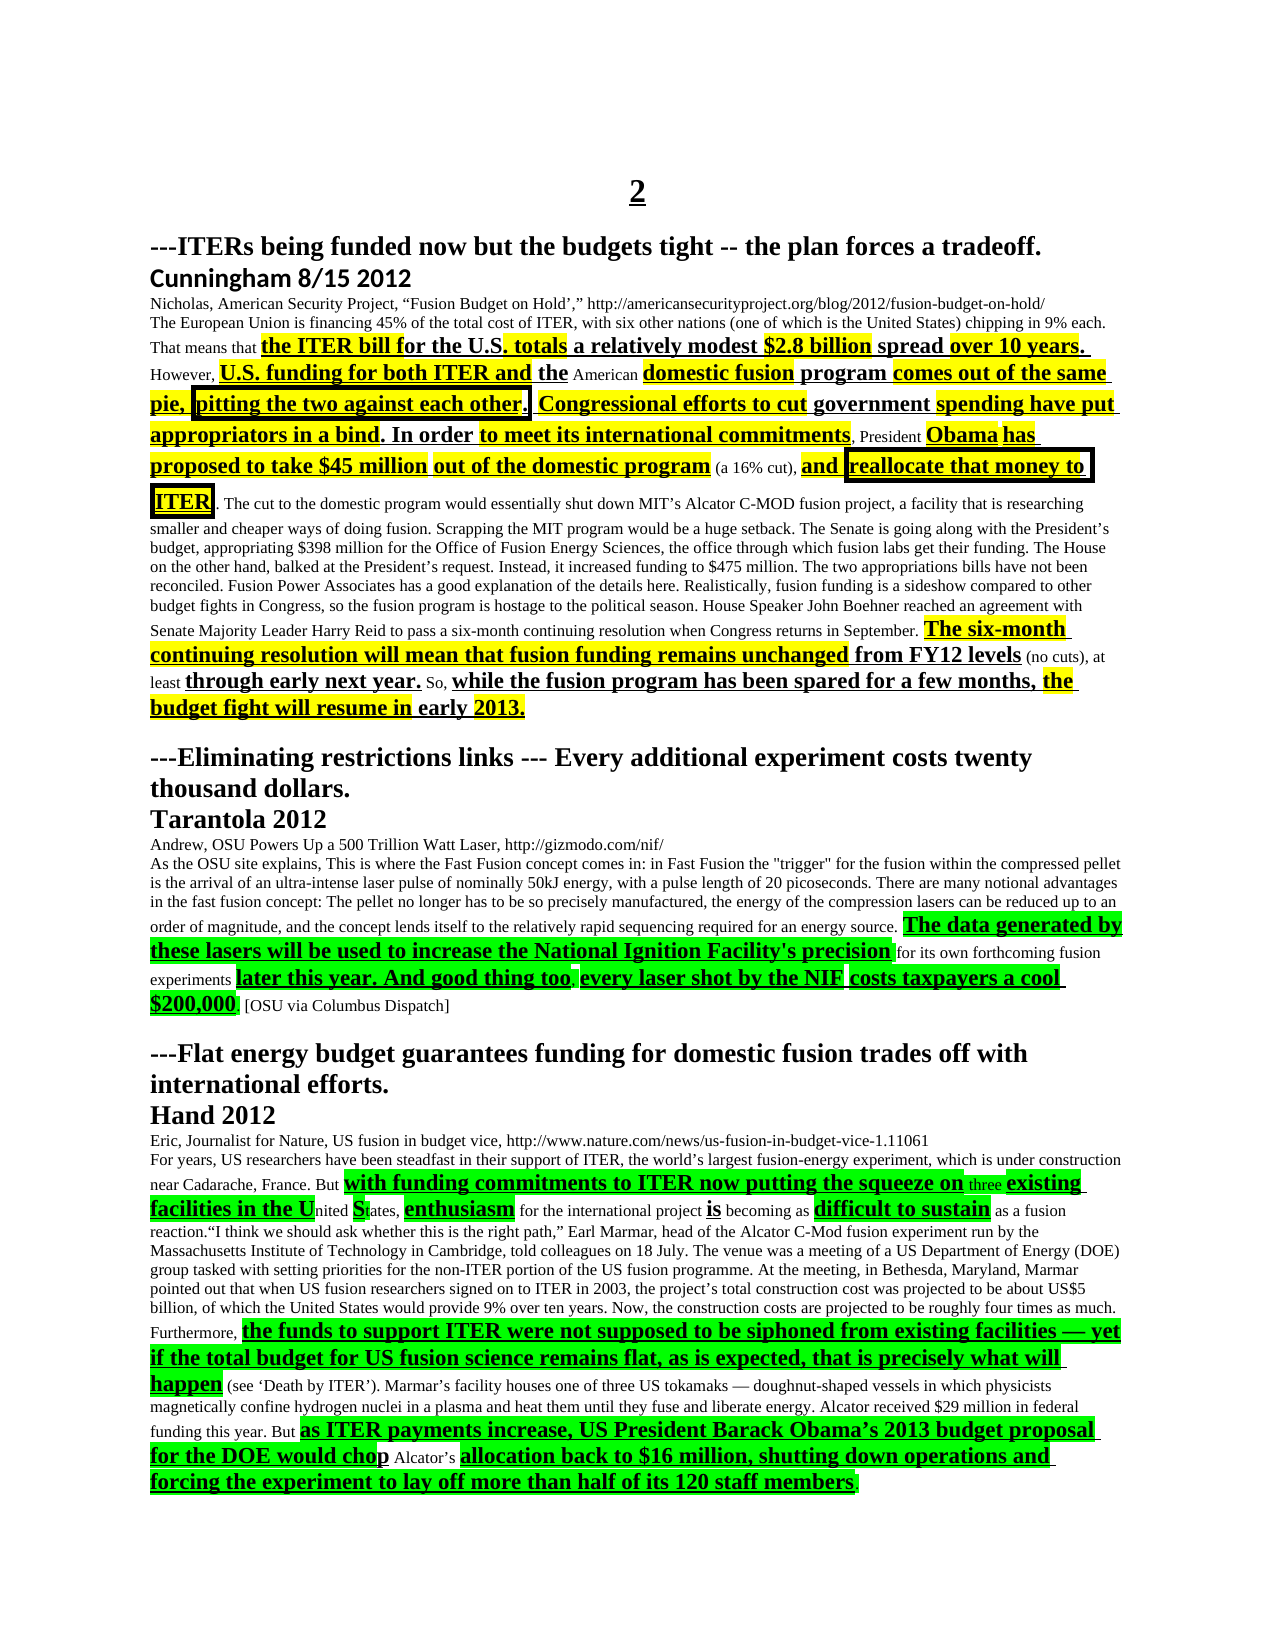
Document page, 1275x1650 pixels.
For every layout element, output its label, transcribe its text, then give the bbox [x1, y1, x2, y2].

subtitle ---ITERs being funded now but the budgets tight -- the plan forces a tradeoff. [150, 230, 1125, 261]
subtitle ---Flat energy budget guarantees funding for domestic fusion trades off with international efforts. [150, 1037, 1125, 1099]
text Cunningham 8/15 2012 [150, 261, 1125, 294]
text Nicholas, American Security Project, “Fusion Budget on Hold’,” http://americansecurityproject.org/blog/2012/fusion-budget-on-hold/ [150, 294, 1125, 313]
text As the OSU site explains, This is where the Fast Fusion concept comes in: in Fast Fusion the "trigger" for the fusion within the compressed pellet is the arrival of an ultra-intense laser pulse of nominally 50kJ energy, with a pulse length of 20 picoseconds. There are many notional advantages in the fast fusion concept: The pellet no longer has to be so precisely manufactured, the energy of the compression lasers can be reduced up to an order of magnitude, and the concept lends itself to the relatively rapid sequencing required for an energy source. The data generated by these lasers will be used to increase the National Ignition Facility's precision for its own forthcoming fusion experiments later this year. And good thing too, every laser shot by the NIF costs taxpayers a cool $200,000. [OSU via Columbus Dispatch] [150, 853, 1125, 1016]
text Tarantola 2012 [150, 803, 1125, 834]
subtitle ---Eliminating restrictions links --- Every additional experiment costs twenty thousand dollars. [150, 741, 1125, 803]
text Eric, Journalist for Nature, US fusion in budget vice, http://www.nature.com/news/us-fusion-in-budget-vice-1.11061 [150, 1131, 1125, 1150]
text Andrew, OSU Powers Up a 500 Trillion Watt Laser, http://gizmodo.com/nif/ [150, 834, 1125, 853]
text The European Union is financing 45% of the total cost of ITER, with six other nations (one of which is the United States) chipping in 9% each. That means that the ITER bill for the U.S. totals a relatively modest $2.8 billion spread over 10 years. However, U.S. funding for both ITER and the American domestic fusion program comes out of the same pie, pitting the two against each other. Congressional efforts to cut government spending have put appropriators in a bind. In order to meet its international commitments, President Obama has proposed to take $45 million out of the domestic program (a 16% cut), and reallocate that money to ITER. The cut to the domestic program would essentially shut down MIT’s Alcator C-MOD fusion project, a facility that is researching smaller and cheaper ways of doing fusion. Scrapping the MIT program would be a huge setback. The Senate is going along with the President’s budget, appropriating $398 million for the Office of Fusion Energy Sciences, the office through which fusion labs get their funding. The House on the other hand, balked at the President’s request. Instead, it increased funding to $475 million. The two appropriations bills have not been reconciled. Fusion Power Associates has a good explanation of the details here. Realistically, fusion funding is a sideshow compared to other budget fights in Congress, so the fusion program is hostage to the political season. House Speaker John Boehner reached an agreement with Senate Majority Leader Harry Reid to pass a six-month continuing resolution when Congress returns in September. The six-month continuing resolution will mean that fusion funding remains unchanged from FY12 levels (no cuts), at least through early next year. So, while the fusion program has been spared for a few months, the budget fight will resume in early 2013. [150, 313, 1125, 720]
subtitle 2 [150, 171, 1125, 209]
text For years, US researchers have been steadfast in their support of ITER, the world’s largest fusion-energy experiment, which is under construction near Cadarache, France. But with funding commitments to ITER now putting the squeeze on three existing facilities in the United States, enthusiasm for the international project is becoming as difficult to sustain as a fusion reaction.“I think we should ask whether this is the right path,” Earl Marmar, head of the Alcator C-Mod fusion experiment run by the Massachusetts Institute of Technology in Cambridge, told colleagues on 18 July. The venue was a meeting of a US Department of Energy (DOE) group tasked with setting priorities for the non-ITER portion of the US fusion programme. At the meeting, in Bethesda, Maryland, Marmar pointed out that when US fusion researchers signed on to ITER in 2003, the project’s total construction cost was projected to be about US$5 billion, of which the United States would provide 9% over ten years. Now, the construction costs are projected to be roughly four times as much. Furthermore, the funds to support ITER were not supposed to be siphoned from existing facilities — yet if the total budget for US fusion science remains flat, as is expected, that is precisely what will happen (see ‘Death by ITER’). Marmar’s facility houses one of three US tokamaks — doughnut-shaped vessels in which physicists magnetically confine hydrogen nuclei in a plasma and heat them until they fuse and liberate energy. Alcator received $29 million in federal funding this year. But as ITER payments increase, US President Barack Obama’s 2013 budget proposal for the DOE would chop Alcator’s allocation back to $16 million, shutting down operations and forcing the experiment to lay off more than half of its 120 staff members. [150, 1150, 1125, 1495]
text Hand 2012 [150, 1099, 1125, 1131]
